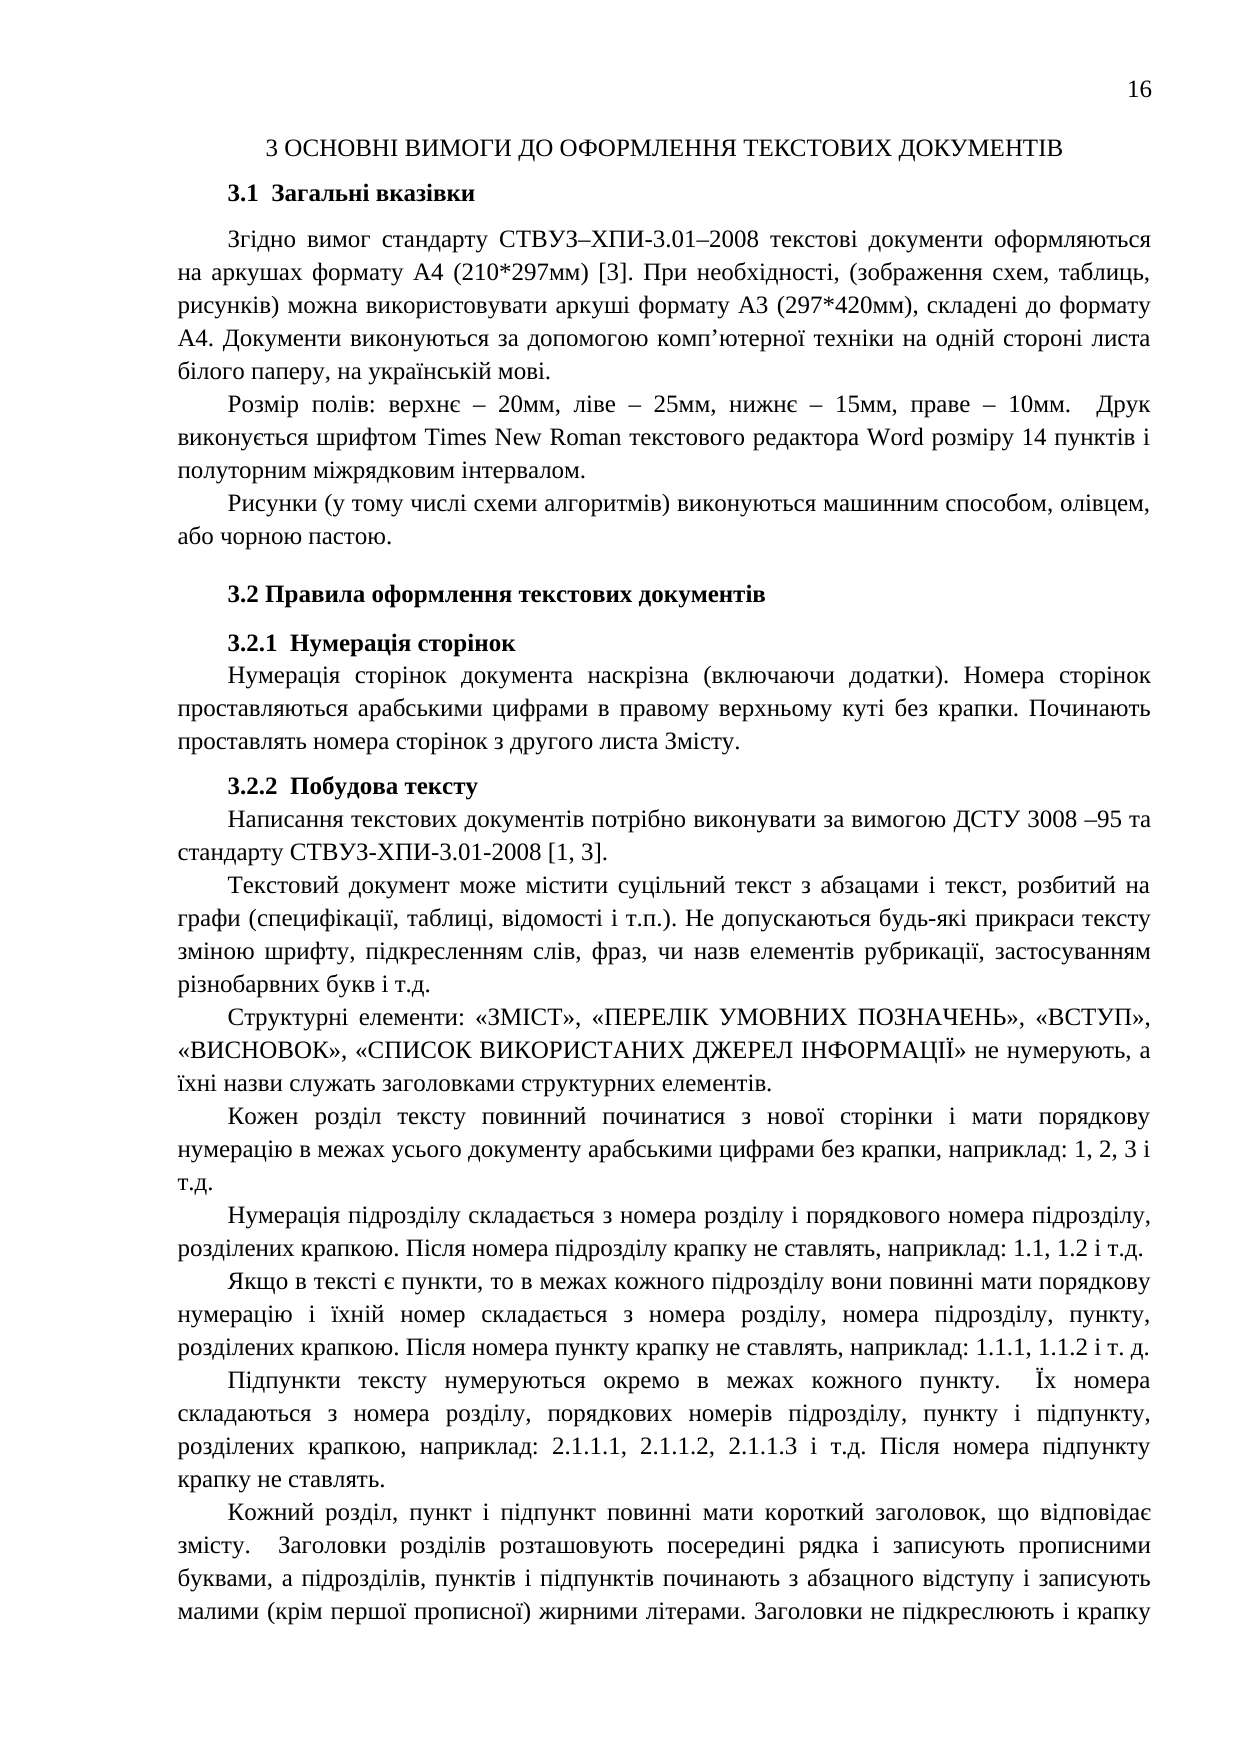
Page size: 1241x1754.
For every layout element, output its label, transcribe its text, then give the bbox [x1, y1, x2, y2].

subtitle Правила оформлення текстових документів [227, 579, 1152, 608]
text Розмір полів: верхнє – 20мм, ліве – 25мм, нижнє – 15мм, праве – 10мм. Друк виконується шрифтом Times New Roman текстового редактора Word розміру 14 пунктів і полуторним міжрядковим інтервалом. [177, 389, 1152, 484]
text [177, 1497, 1152, 1625]
subtitle 3 ОСНОВНІ ВИМОГИ ДО ОФОРМЛЕННЯ ТЕКСТОВИХ ДОКУМЕНТІВ [177, 133, 1152, 162]
text Підпункти тексту нумеруються окремо в межах кожного пункту. Їх номера складаються з номера розділу, порядкових номерів підрозділу, пункту і підпункту, розділених крапкою, наприклад: 2.1.1.1, 2.1.1.2, 2.1.1.3 і т.д. Після номера підпункту крапку не ставлять. [177, 1365, 1152, 1493]
text Рисунки (у тому числі схеми алгоритмів) виконуються машинним способом, олівцем, або чорною пастою. [177, 488, 1152, 550]
text Написання текстових документів потрібно виконувати за вимогою ДСТУ 3008 –95 та стандарту СТВУЗ-ХПИ-3.01-2008 [1, 3]. [177, 804, 1152, 865]
text Якщо в тексті є пункти, то в межах кожного підрозділу вони повинні мати порядкову нумерацію і їхній номер складається з номера розділу, номера підрозділу, пункту, розділених крапкою. Після номера пункту крапку не ставлять, наприклад: 1.1.1, 1.1.2 і т. д. [177, 1266, 1152, 1361]
text Нумерація сторінок документа наскрізна (включаючи додатки). Номера сторінок проставляються арабськими цифрами в правому верхньому куті без крапки. Починають проставлять номера сторінок з другого листа Змісту. [177, 660, 1152, 755]
text Згідно вимог стандарту СТВУЗ–ХПИ-3.01–2008 текстові документи оформляються на аркушах формату А4 (210*297мм) [3]. При необхідності, (зображення схем, таблиць, рисунків) можна використовувати аркуші формату А3 (297*420мм), складені до формату А4. Документи виконуються за допомогою комп’ютерної техніки на одній стороні листа білого паперу, на українській мові. [177, 224, 1152, 385]
text Нумерація підрозділу складається з номера розділу і порядкового номера підрозділу, розділених крапкою. Після номера підрозділу крапку не ставлять, наприклад: 1.1, 1.2 і т.д. [177, 1200, 1152, 1262]
subtitle 3.2.2 Побудова тексту [177, 771, 1152, 800]
text Текстовий документ може містити суцільний текст з абзацами і текст, розбитий на графи (специфікації, таблиці, відомості і т.п.). Не допускаються будь-які прикраси тексту зміною шрифту, підкресленням слів, фраз, чи назв елементів рубрикації, застосуванням різнобарвних букв і т.д. [177, 870, 1152, 997]
text Кожен розділ тексту повинний починатися з нової сторінки і мати порядкову нумерацію в межах усього документу арабськими цифрами без крапки, наприклад: 1, 2, 3 і т.д. [177, 1101, 1152, 1196]
text Структурні елементи: «ЗМІСТ», «ПЕРЕЛІК УМОВНИХ ПОЗНАЧЕНЬ», «ВСТУП», «ВИСНОВОК», «СПИСОК ВИКОРИСТАНИХ ДЖЕРЕЛ ІНФОРМАЦІЇ» не нумерують, а їхні назви служать заголовками структурних елементів. [177, 1002, 1152, 1097]
subtitle 3.1 Загальні вказівки [177, 178, 1152, 207]
subtitle 3.2.1 Нумерація сторінок [177, 628, 1152, 656]
